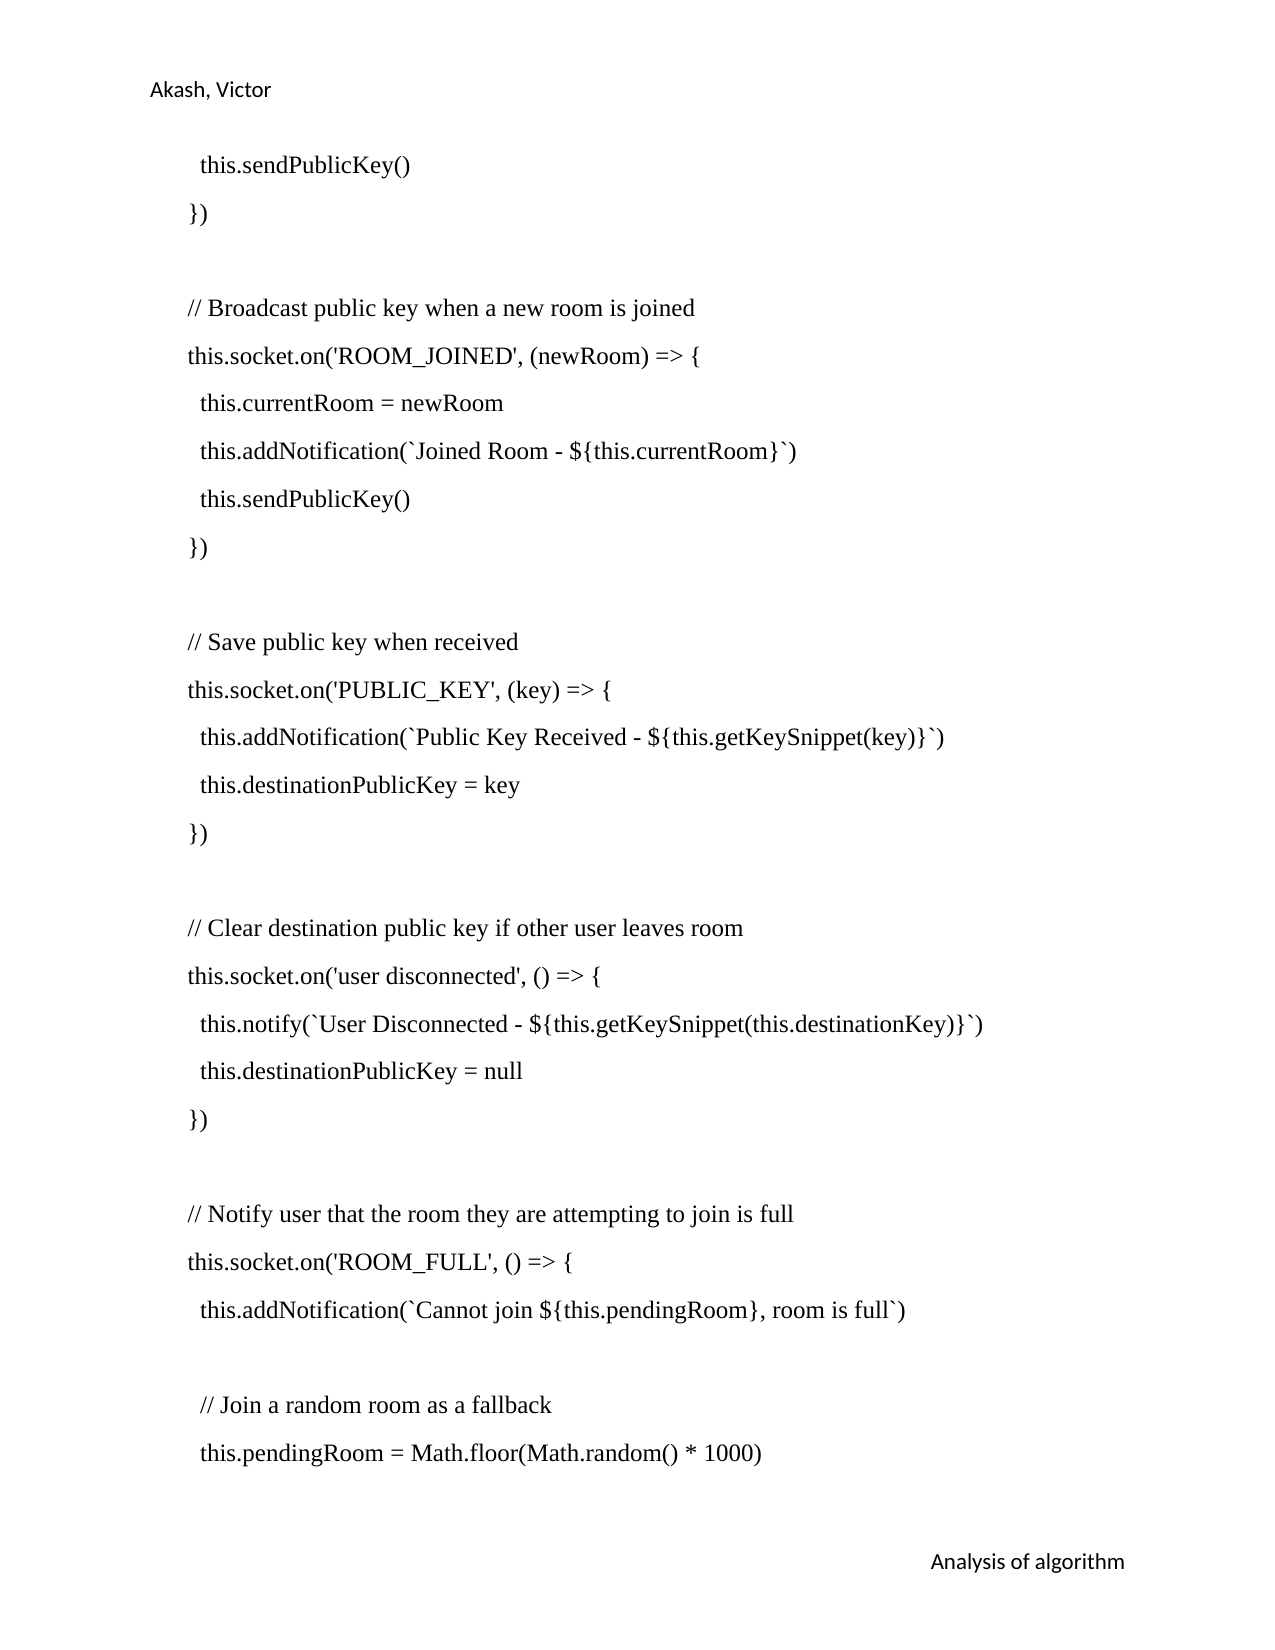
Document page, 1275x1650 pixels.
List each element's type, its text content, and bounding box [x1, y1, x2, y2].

text }) [150, 1104, 1125, 1133]
text this.destinationPublicKey = key [150, 770, 1125, 799]
text this.addNotification(`Joined Room - ${this.currentRoom}`) [150, 436, 1125, 465]
text this.destinationPublicKey = null [150, 1056, 1125, 1085]
text this.socket.on('ROOM_JOINED', (newRoom) => { [150, 341, 1125, 369]
text // Broadcast public key when a new room is joined [150, 293, 1125, 322]
text this.addNotification(`Cannot join ${this.pendingRoom}, room is full`) [150, 1295, 1125, 1324]
text }) [150, 198, 1125, 226]
text this.pendingRoom = Math.floor(Math.random() * 1000) [150, 1438, 1125, 1467]
text }) [150, 818, 1125, 847]
text // Save public key when received [150, 627, 1125, 656]
text // Join a random room as a fallback [150, 1390, 1125, 1419]
text this.socket.on('user disconnected', () => { [150, 961, 1125, 990]
text this.notify(`User Disconnected - ${this.getKeySnippet(this.destinationKey)}`) [150, 1009, 1125, 1037]
text this.currentRoom = newRoom [150, 388, 1125, 417]
text }) [150, 532, 1125, 560]
text this.sendPublicKey() [150, 484, 1125, 513]
text // Clear destination public key if other user leaves room [150, 913, 1125, 942]
text this.socket.on('PUBLIC_KEY', (key) => { [150, 675, 1125, 703]
text this.socket.on('ROOM_FULL', () => { [150, 1247, 1125, 1276]
text this.addNotification(`Public Key Received - ${this.getKeySnippet(key)}`) [150, 722, 1125, 751]
text this.sendPublicKey() [150, 150, 1125, 179]
text // Notify user that the room they are attempting to join is full [150, 1199, 1125, 1228]
